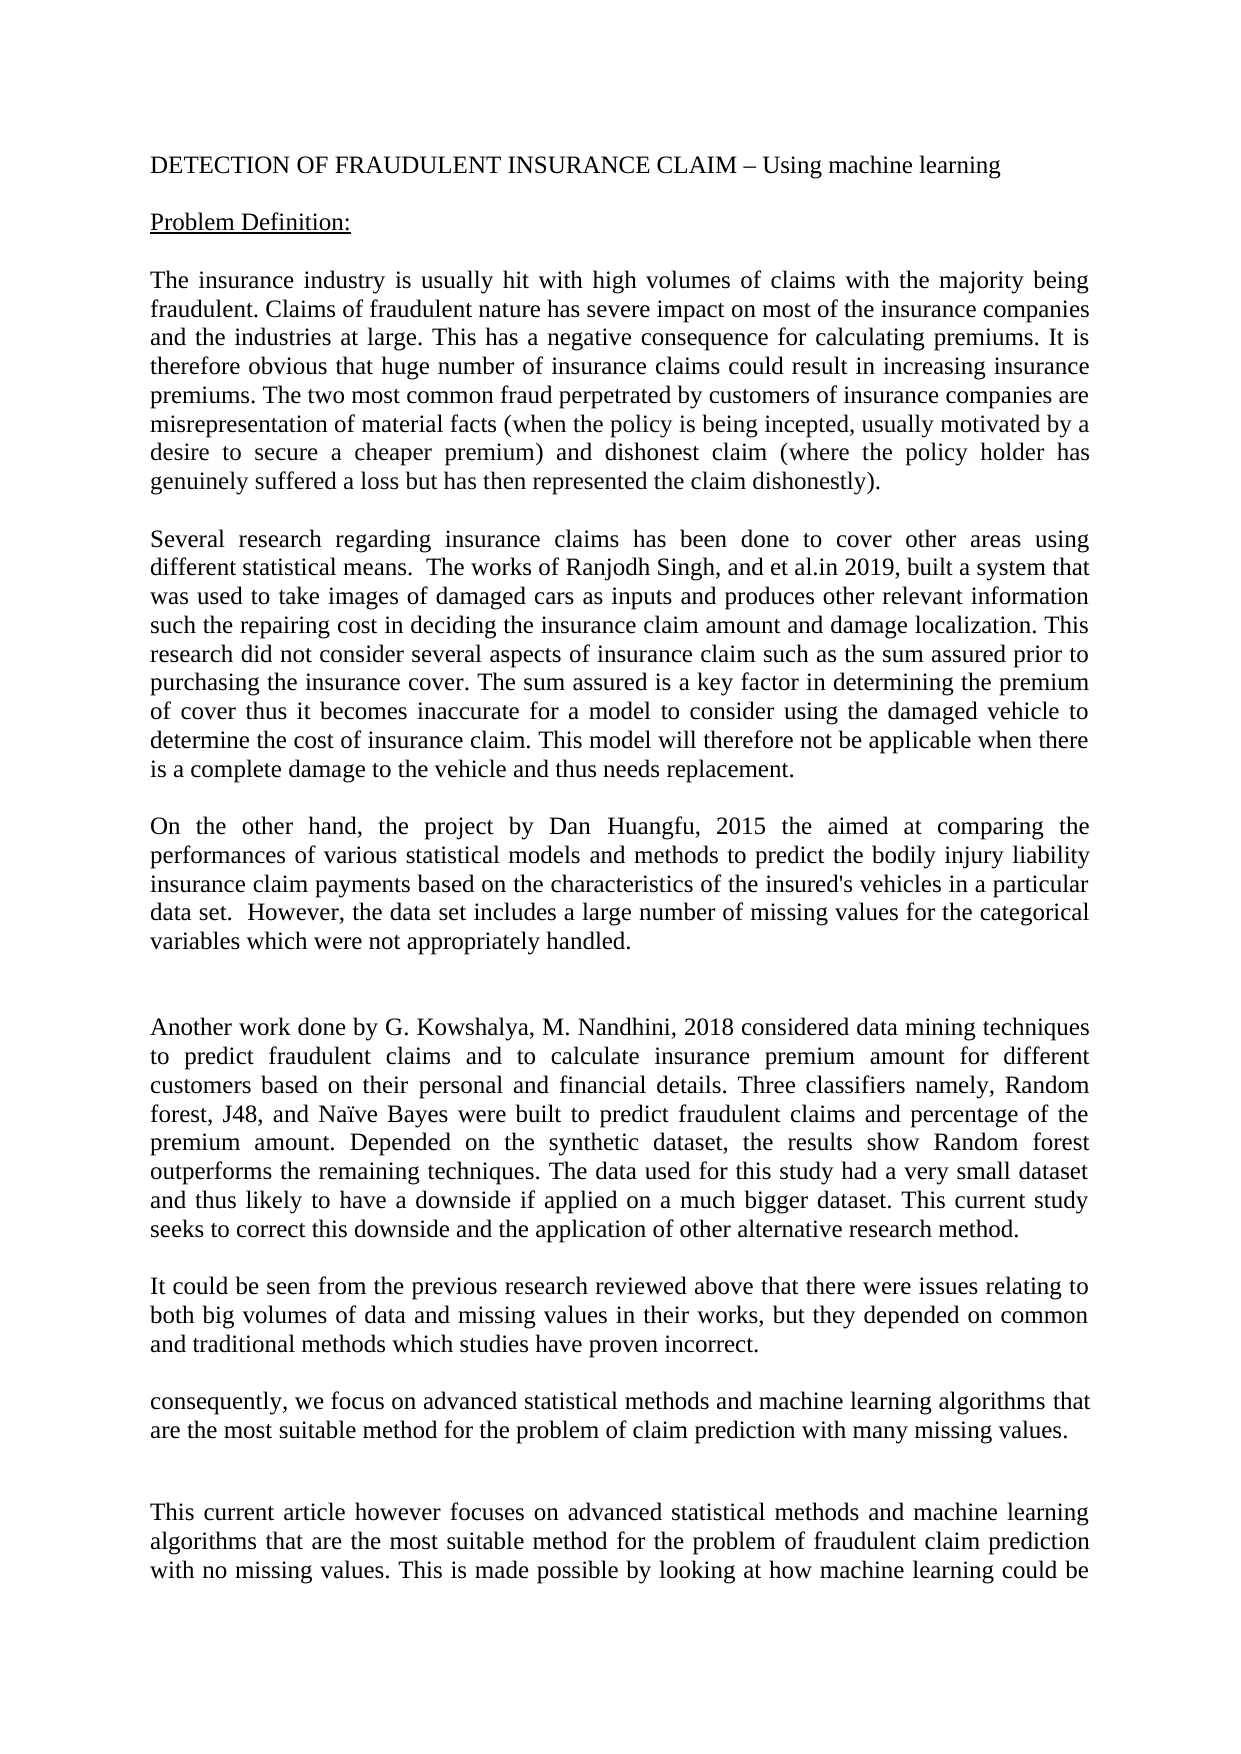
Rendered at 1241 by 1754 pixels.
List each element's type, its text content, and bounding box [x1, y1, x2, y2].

text DETECTION OF FRAUDULENT INSURANCE CLAIM – Using machine learning [150, 150, 1090, 179]
text It could be seen from the previous research reviewed above that there were issues relating to both big volumes of data and missing values in their works, but they depended on common and traditional methods which studies have proven incorrect. [150, 1271, 1090, 1357]
text Several research regarding insurance claims has been done to cover other areas using different statistical means. The works of Ranjodh Singh, and et al.in 2019, built a system that was used to take images of damaged cars as inputs and produces other relevant information such the repairing cost in deciding the insurance claim amount and damage localization. This research did not consider several aspects of insurance claim such as the sum assured prior to purchasing the insurance cover. The sum assured is a key factor in determining the premium of cover thus it becomes inaccurate for a model to consider using the damaged vehicle to determine the cost of insurance claim. This model will therefore not be applicable when there is a complete damage to the vehicle and thus needs replacement. [150, 524, 1090, 782]
text On the other hand, the project by Dan Huangfu, 2015 the aimed at comparing the performances of various statistical models and methods to predict the bodily injury liability insurance claim payments based on the characteristics of the insured's vehicles in a particular data set. However, the data set includes a large number of missing values for the categorical variables which were not appropriately handled. [150, 811, 1090, 955]
text Another work done by G. Kowshalya, M. Nandhini, 2018 considered data mining techniques to predict fraudulent claims and to calculate insurance premium amount for different customers based on their personal and financial details. Three classifiers namely, Random forest, J48, and Naïve Bayes were built to predict fraudulent claims and percentage of the premium amount. Depended on the synthetic dataset, the results show Random forest outperforms the remaining techniques. The data used for this study had a very small dataset and thus likely to have a downside if applied on a much bigger dataset. This current study seeks to correct this downside and the application of other alternative research method. [150, 1012, 1090, 1242]
text consequently, we focus on advanced statistical methods and machine learning algorithms that are the most suitable method for the problem of claim prediction with many missing values. [150, 1386, 1090, 1444]
text Problem Definition: [150, 207, 1090, 236]
text The insurance industry is usually hit with high volumes of claims with the majority being fraudulent. Claims of fraudulent nature has severe impact on most of the insurance companies and the industries at large. This has a negative consequence for calculating premiums. It is therefore obvious that huge number of insurance claims could result in increasing insurance premiums. The two most common fraud perpetrated by customers of insurance companies are misrepresentation of material facts (when the policy is being incepted, usually motivated by a desire to secure a cheaper premium) and dishonest claim (where the policy holder has genuinely suffered a loss but has then represented the claim dishonestly). [150, 265, 1090, 466]
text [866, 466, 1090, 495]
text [150, 1497, 1090, 1584]
